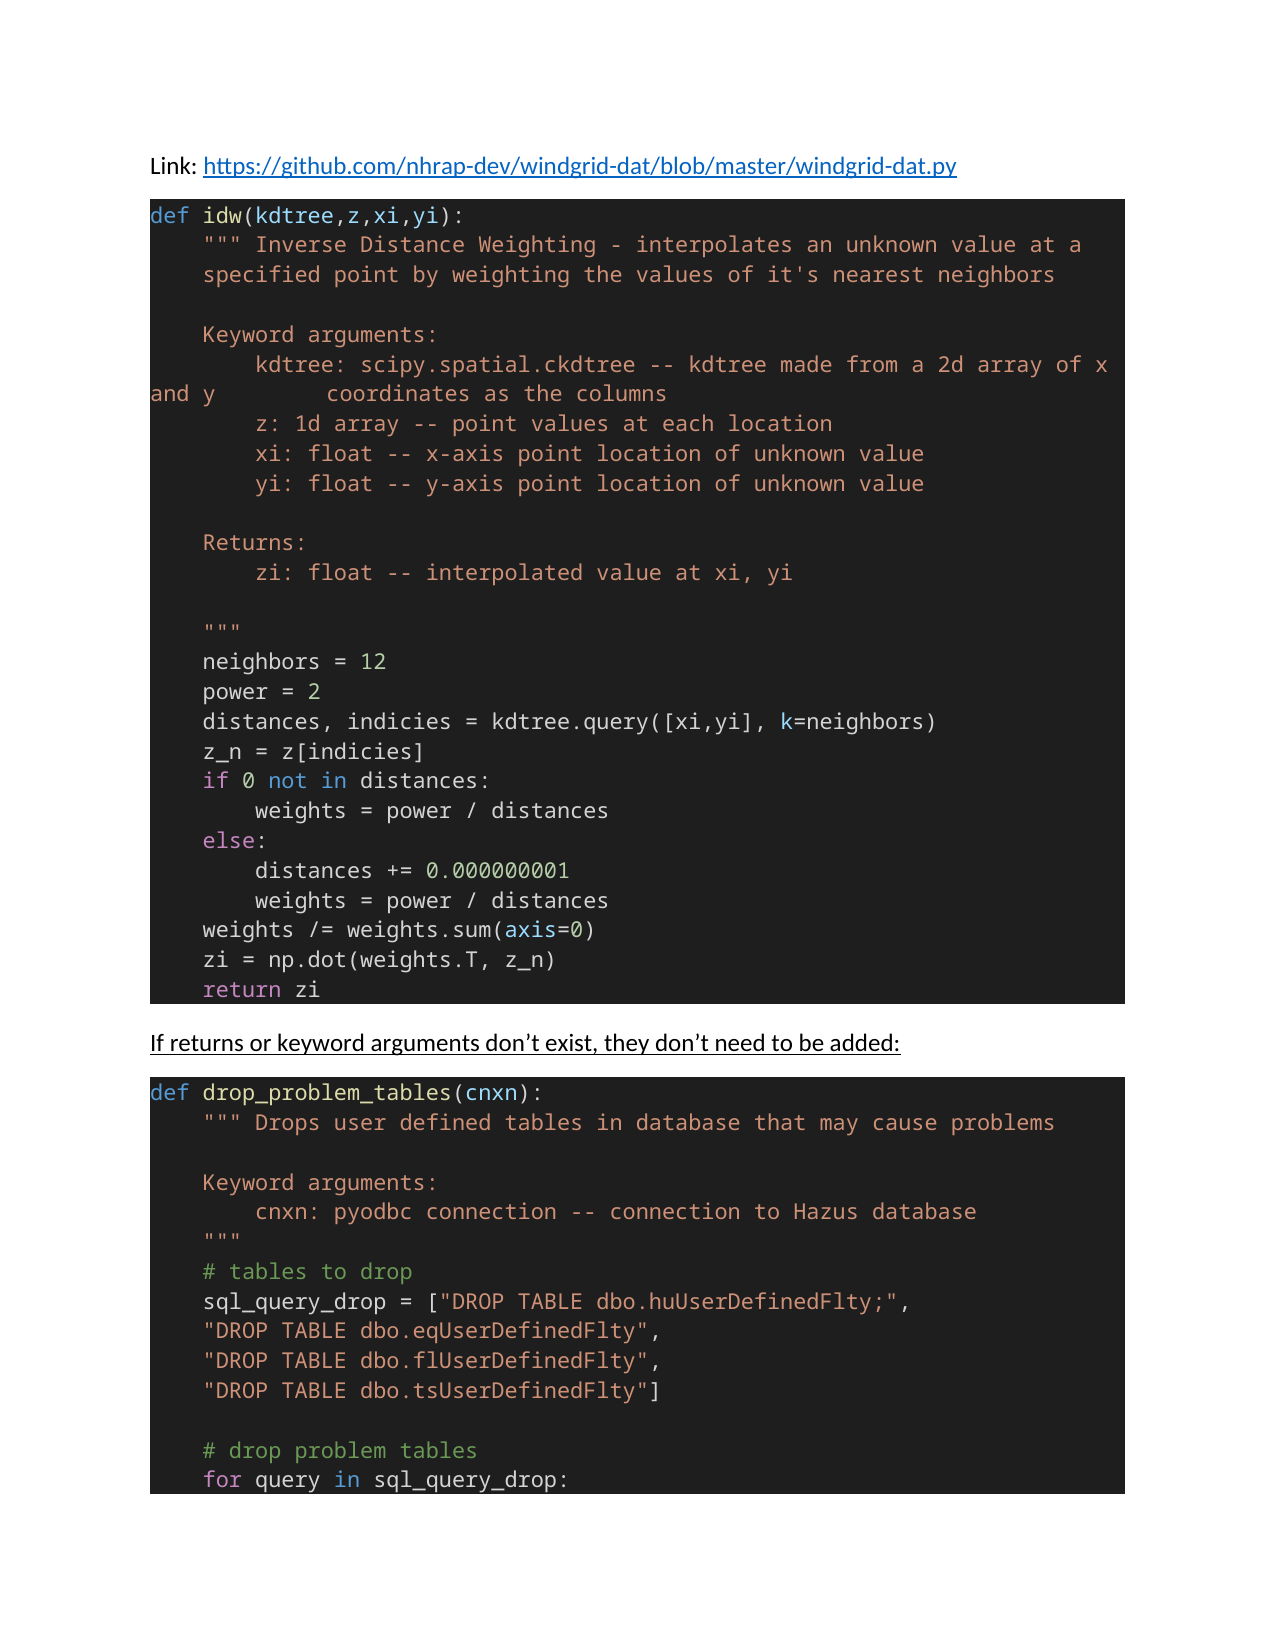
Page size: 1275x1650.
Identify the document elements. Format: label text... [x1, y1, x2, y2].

text kdtree: scipy.spatial.ckdtree -- kdtree made from a 2d array of x and y coordinates as the columns [150, 348, 1125, 408]
text weights /= weights.sum(axis=0) [150, 914, 1125, 944]
text distances += 0.000000001 [150, 855, 1125, 885]
text sql_query_drop = ["DROP TABLE dbo.huUserDefinedFlty;", [150, 1286, 1125, 1315]
text neighbors = 12 [150, 646, 1125, 676]
text weights = power / distances [150, 795, 1125, 825]
text Keyword arguments: [150, 1166, 1125, 1196]
text z_n = z[indicies] [150, 736, 1125, 766]
text "DROP TABLE dbo.eqUserDefinedFlty", [150, 1315, 1125, 1345]
text def idw(kdtree,z,xi,yi): [150, 199, 1125, 229]
text def drop_problem_tables(cnxn): [150, 1077, 1125, 1107]
text xi: float -- x-axis point location of unknown value [150, 438, 1125, 468]
text If returns or keyword arguments don’t exist, they don’t need to be added: [150, 1027, 1125, 1058]
text if 0 not in distances: [150, 766, 1125, 795]
text """ Drops user defined tables in database that may cause problems [150, 1107, 1125, 1137]
text yi: float -- y-axis point location of unknown value [150, 468, 1125, 497]
text # drop problem tables [150, 1434, 1125, 1464]
text zi = np.dot(weights.T, z_n) [150, 944, 1125, 974]
text distances, indicies = kdtree.query([xi,yi], k=neighbors) [150, 706, 1125, 736]
text """ [150, 1226, 1125, 1256]
text Returns: [150, 527, 1125, 557]
text cnxn: pyodbc connection -- connection to Hazus database [150, 1196, 1125, 1226]
text Link: https://github.com/nhrap-dev/windgrid-dat/blob/master/windgrid-dat.py [150, 150, 1125, 181]
text for query in sql_query_drop: [150, 1464, 1125, 1494]
text power = 2 [150, 676, 1125, 706]
text Keyword arguments: [150, 319, 1125, 348]
text "DROP TABLE dbo.tsUserDefinedFlty"] [150, 1375, 1125, 1405]
text else: [150, 825, 1125, 855]
text # tables to drop [150, 1256, 1125, 1286]
text return zi [150, 974, 1125, 1004]
text specified point by weighting the values of it's nearest neighbors [150, 259, 1125, 289]
text z: 1d array -- point values at each location [150, 408, 1125, 438]
text "DROP TABLE dbo.flUserDefinedFlty", [150, 1345, 1125, 1375]
text weights = power / distances [150, 885, 1125, 914]
text """ [150, 617, 1125, 646]
text zi: float -- interpolated value at xi, yi [150, 557, 1125, 587]
text """ Inverse Distance Weighting - interpolates an unknown value at a [150, 229, 1125, 259]
